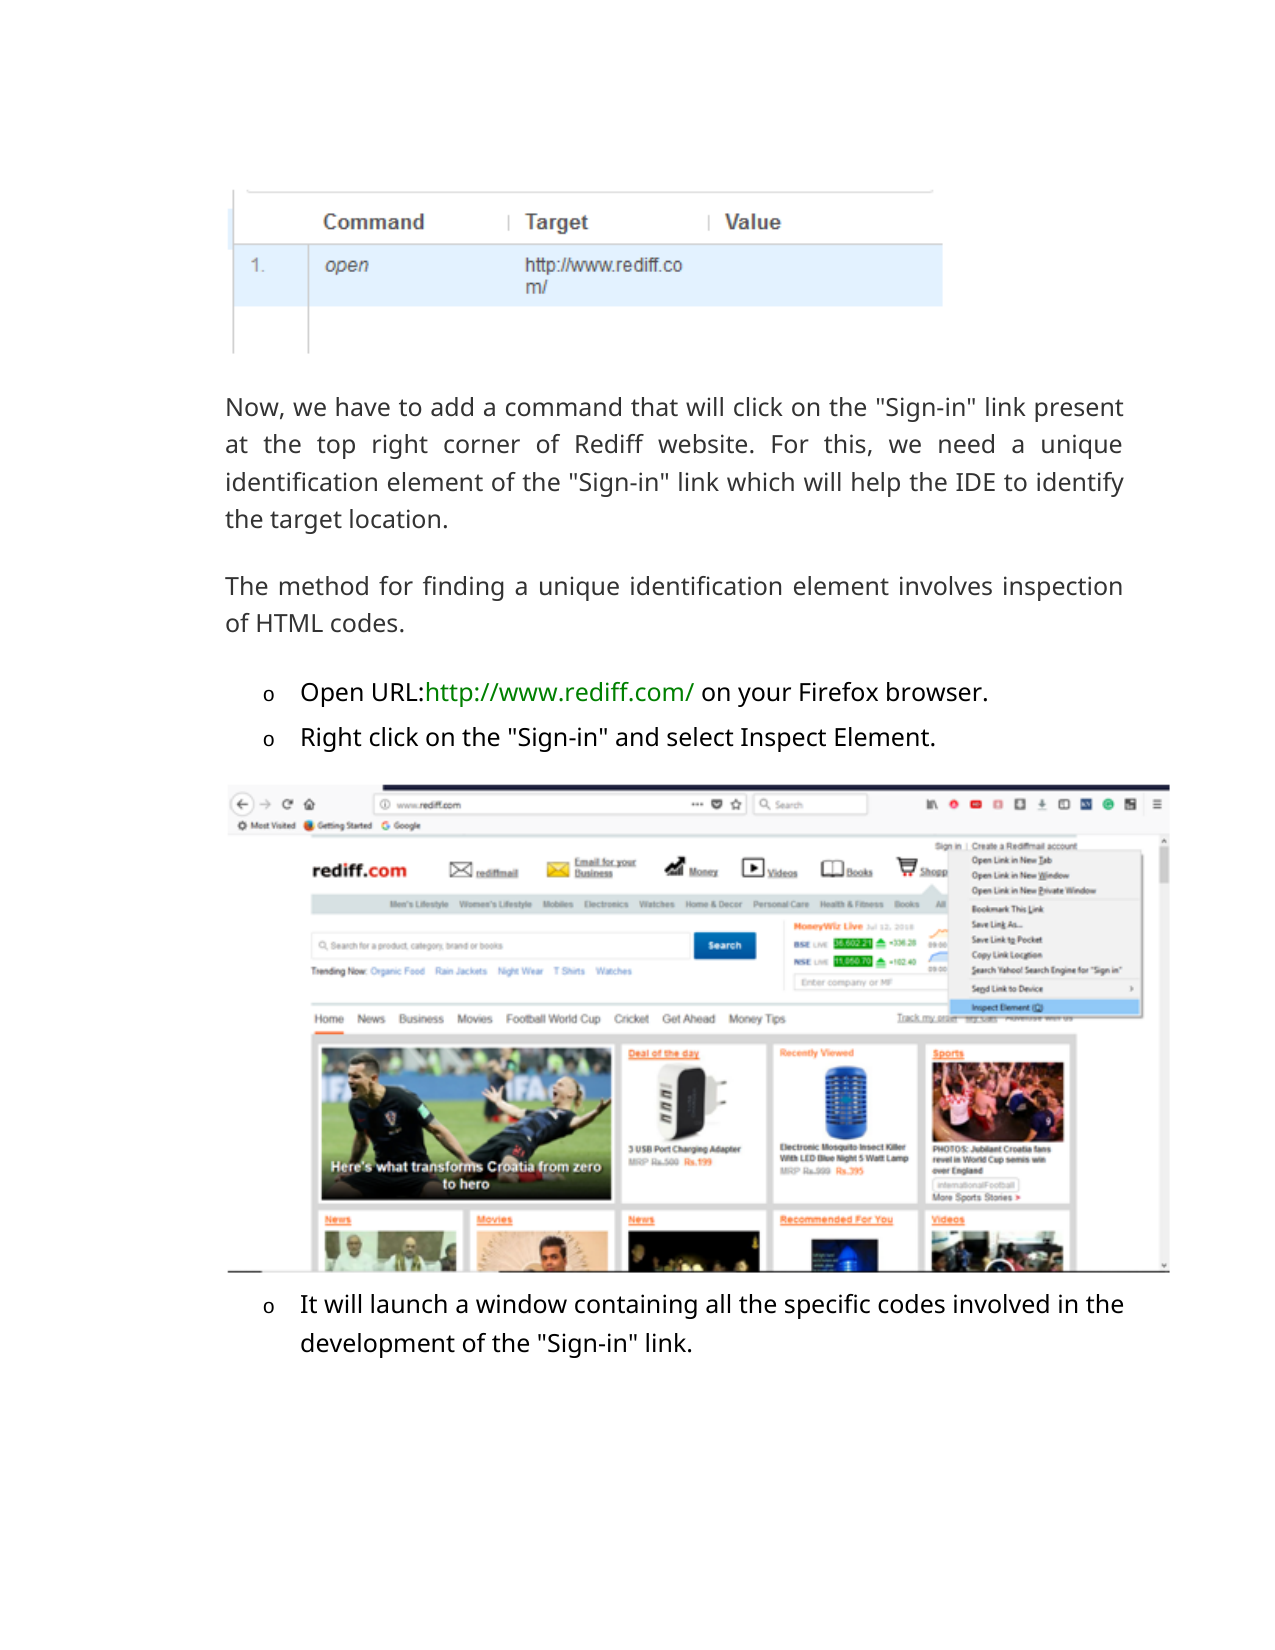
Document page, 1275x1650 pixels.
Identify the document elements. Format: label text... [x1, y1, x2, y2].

list Open URL:http://www.rediff.com/ on your Firefox browser. [262, 669, 1125, 708]
list Right click on the "Sign-in" and select Inspect Element. [262, 714, 1125, 753]
text The method for finding a unique identification element involves inspection of HTML codes. [225, 565, 1125, 640]
text Now, we have to add a command that will click on the "Sign-in" link present at the top right corner of Rediff website. For this, we need a unique identification element of the "Sign-in" link which will help the IDE to identify the target location. [225, 386, 1125, 536]
picture [225, 187, 946, 357]
picture [225, 782, 1173, 1276]
list It will launch a window containing all the specific codes involved in the development of the "Sign-in" link. [262, 1282, 1125, 1360]
